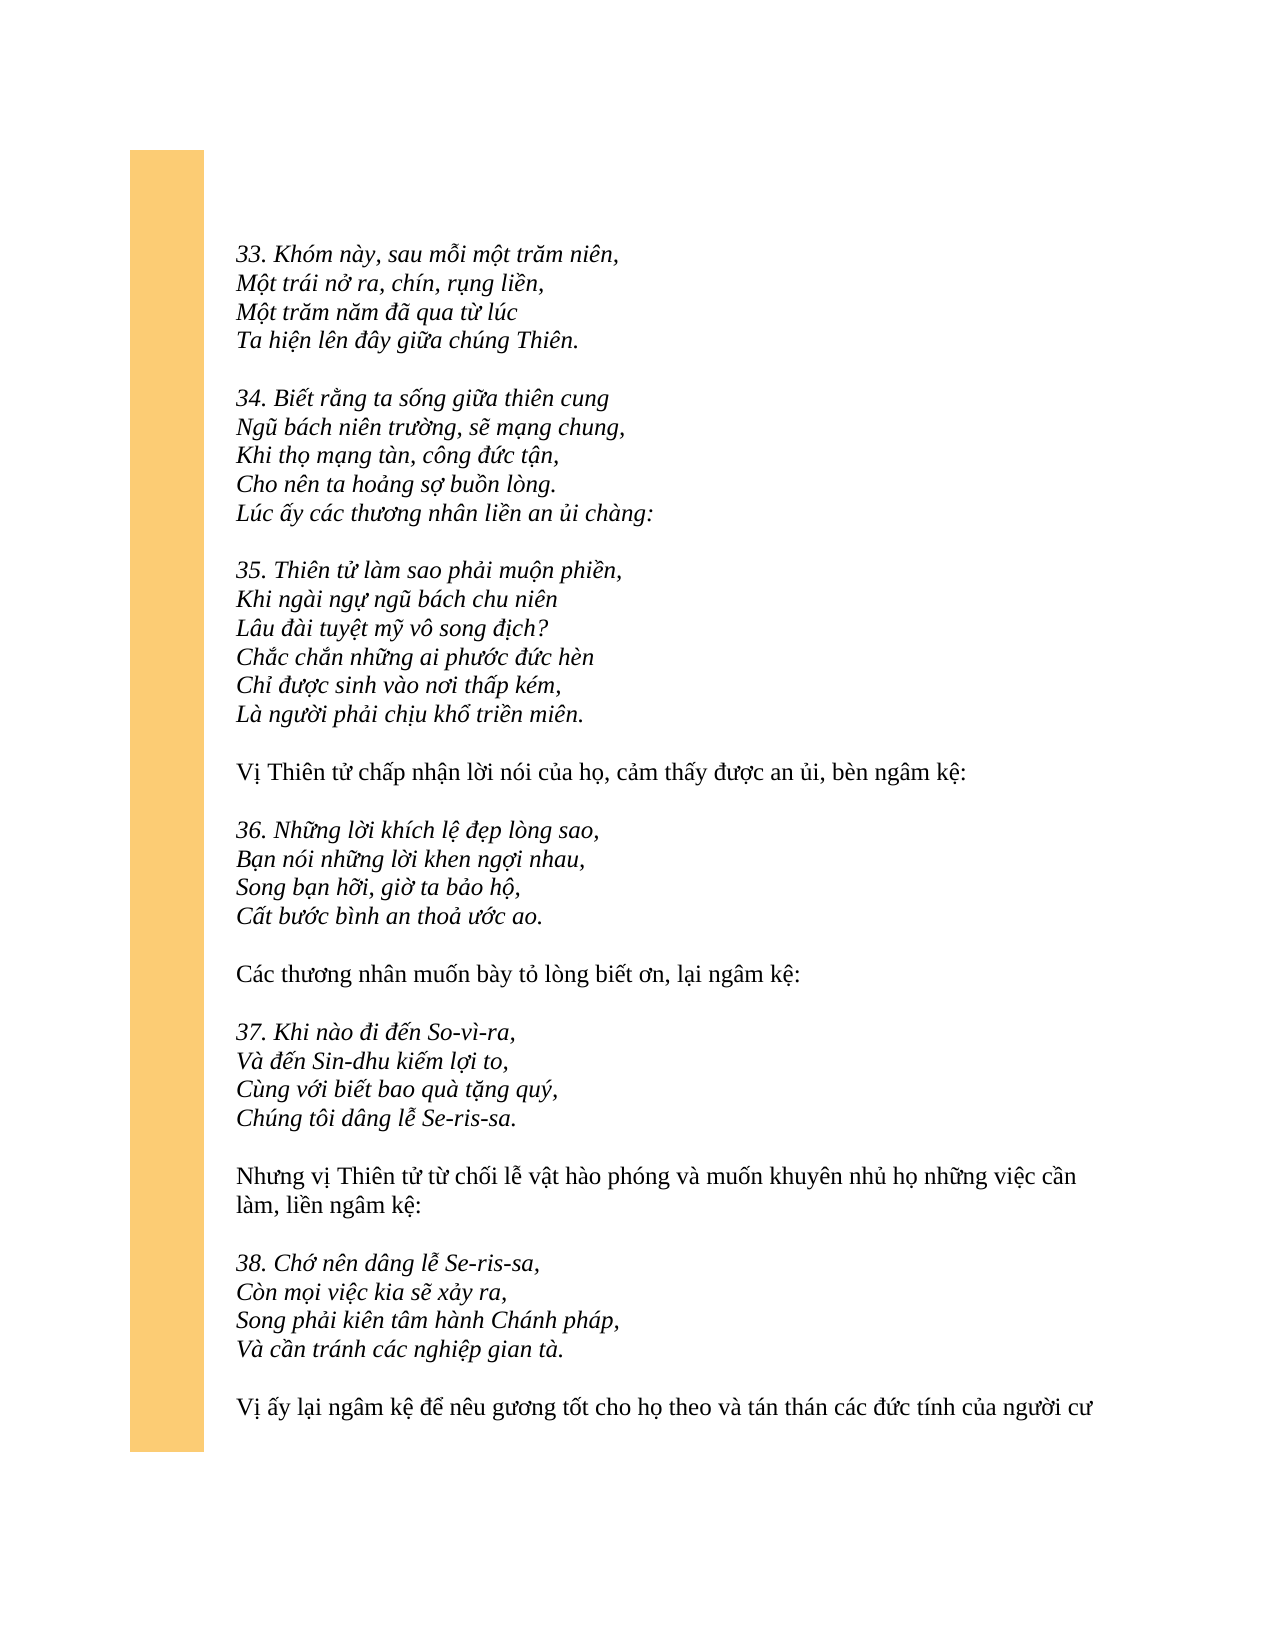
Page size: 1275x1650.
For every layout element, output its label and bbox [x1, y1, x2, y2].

table_header [130, 150, 204, 1452]
table_header [205, 150, 1145, 1452]
